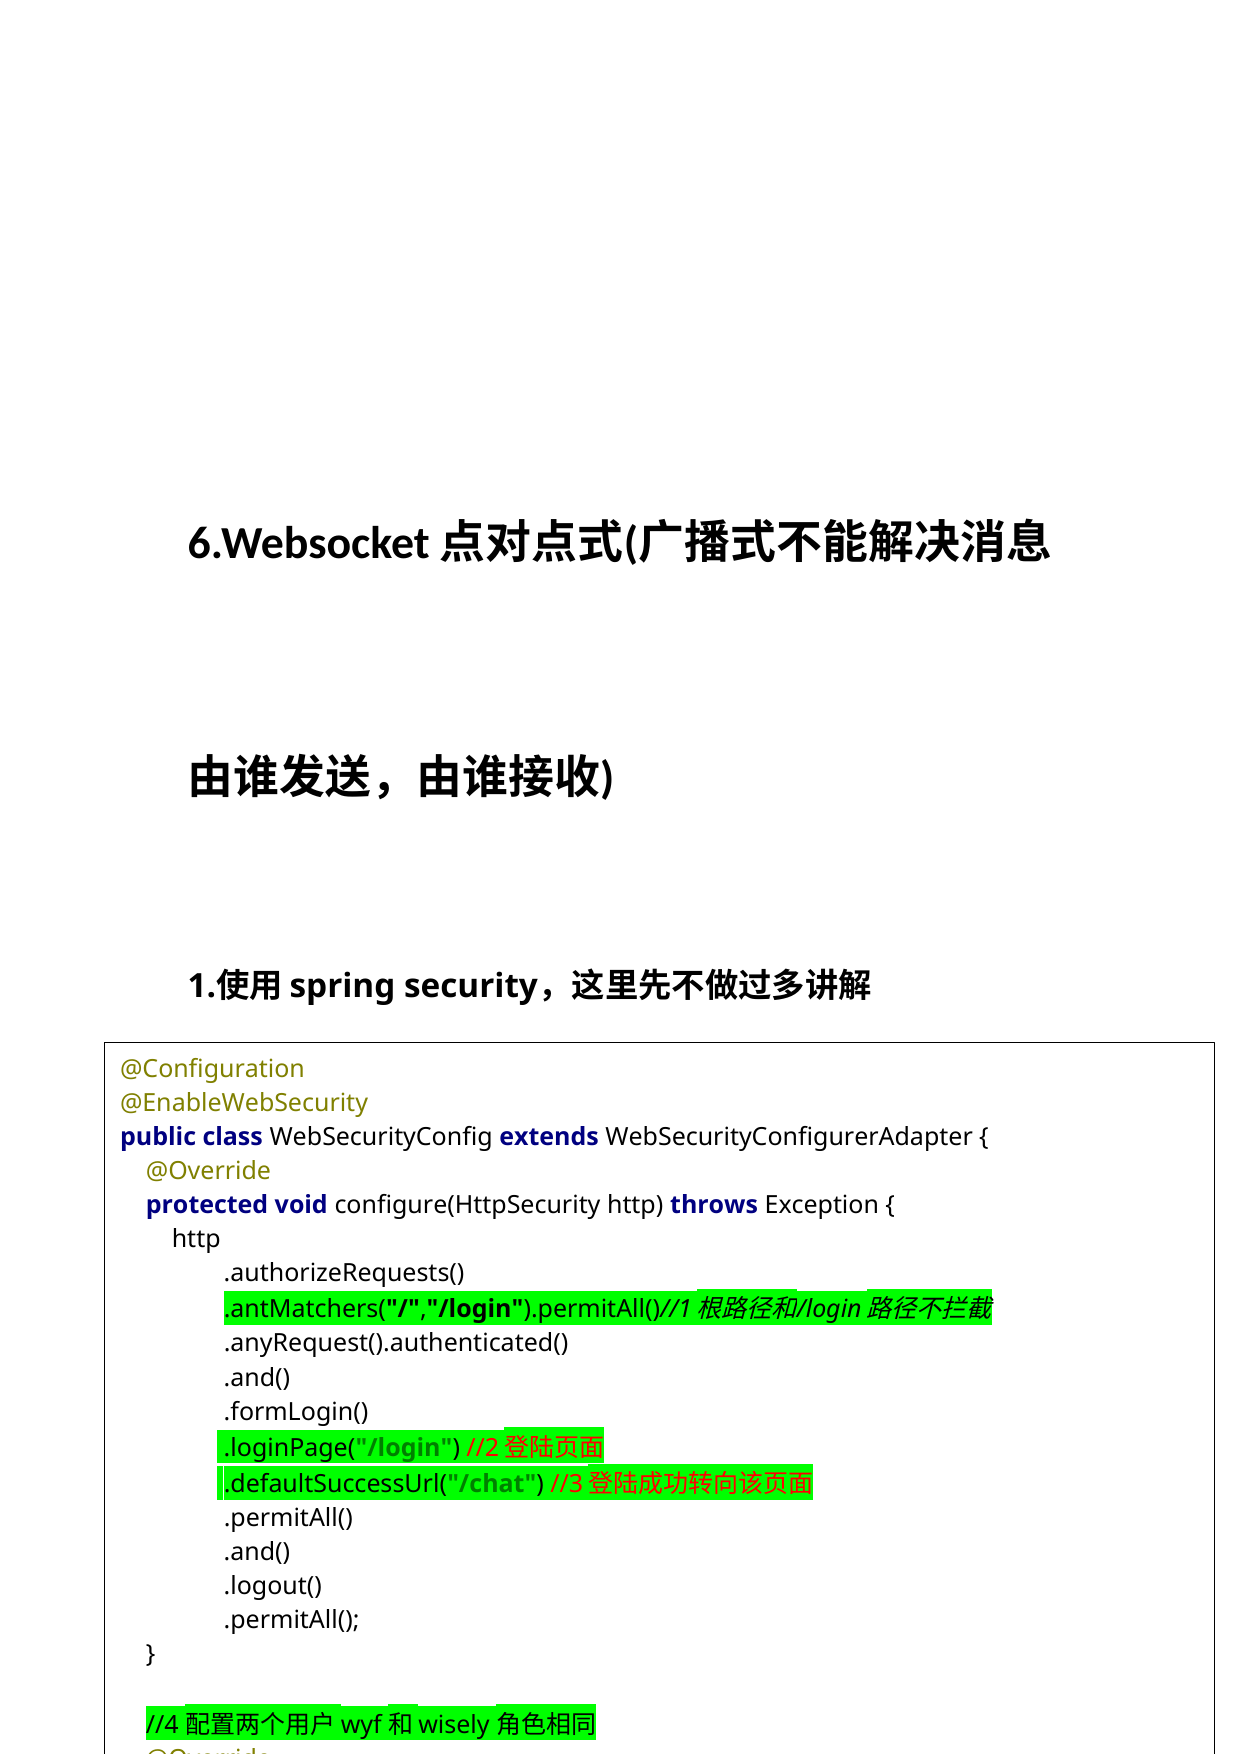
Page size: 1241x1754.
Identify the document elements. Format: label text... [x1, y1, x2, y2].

subtitle 6.Websocket点对点式(广播式不能解决消息由谁发送，由谁接收) [187, 490, 1053, 822]
subtitle 1.使用spring security，这里先不做过多讲解 [187, 950, 1053, 1015]
